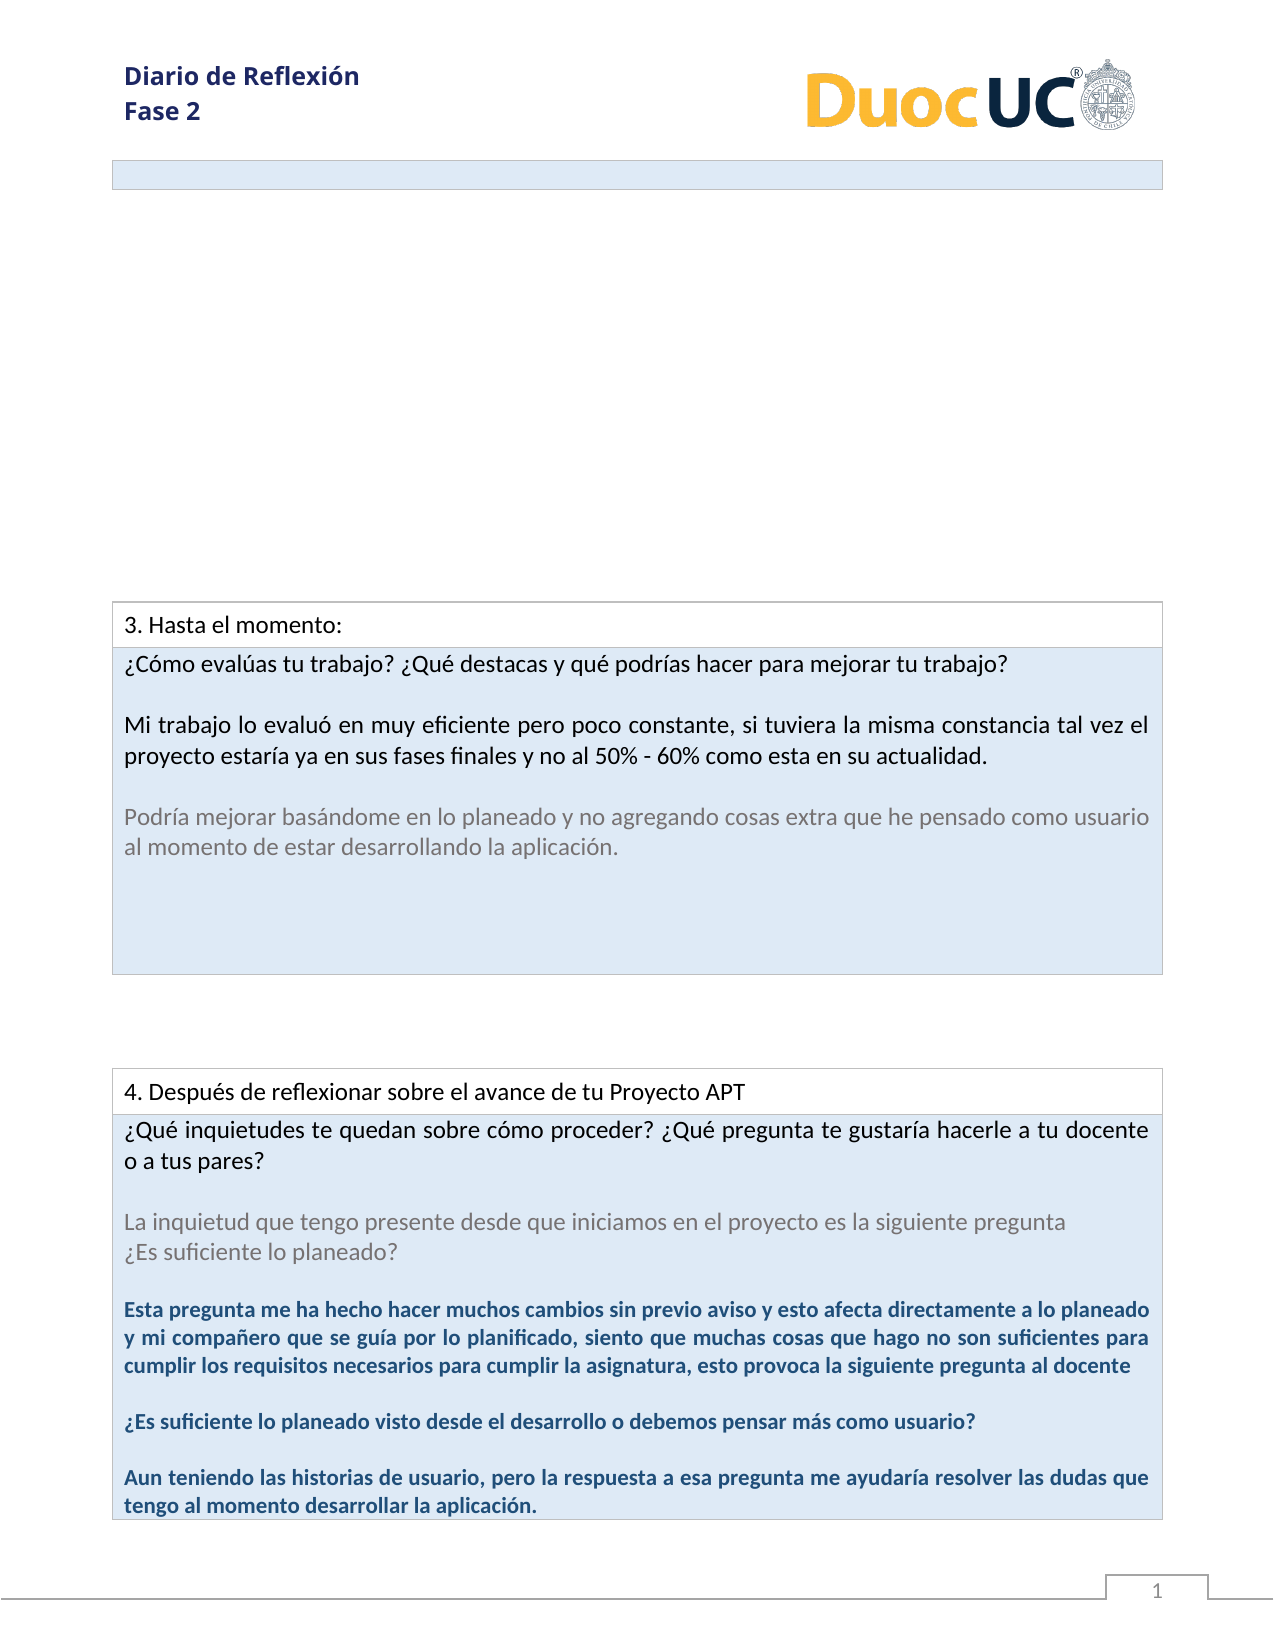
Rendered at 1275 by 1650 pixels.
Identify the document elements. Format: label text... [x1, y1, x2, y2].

picture [807, 59, 1135, 130]
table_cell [113, 161, 1162, 189]
table_cell ¿Cómo evalúas tu trabajo? ¿Qué destacas y qué podrías hacer para mejorar tu trabajo? Mi trabajo lo evaluó en muy eficiente pero poco constante, si tuviera la misma constancia tal vez el proyecto estaría ya en sus fases finales y no al 50% - 60% como esta en su actualidad. Podría mejorar basándome en lo planeado y no agregando cosas extra que he pensado como usuario al momento de estar desarrollando la aplicación. [113, 648, 1162, 974]
table_header 3. Hasta el momento: [113, 603, 1162, 647]
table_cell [113, 1115, 1162, 1519]
table_header 4. Después de reflexionar sobre el avance de tu Proyecto APT [113, 1069, 1162, 1113]
